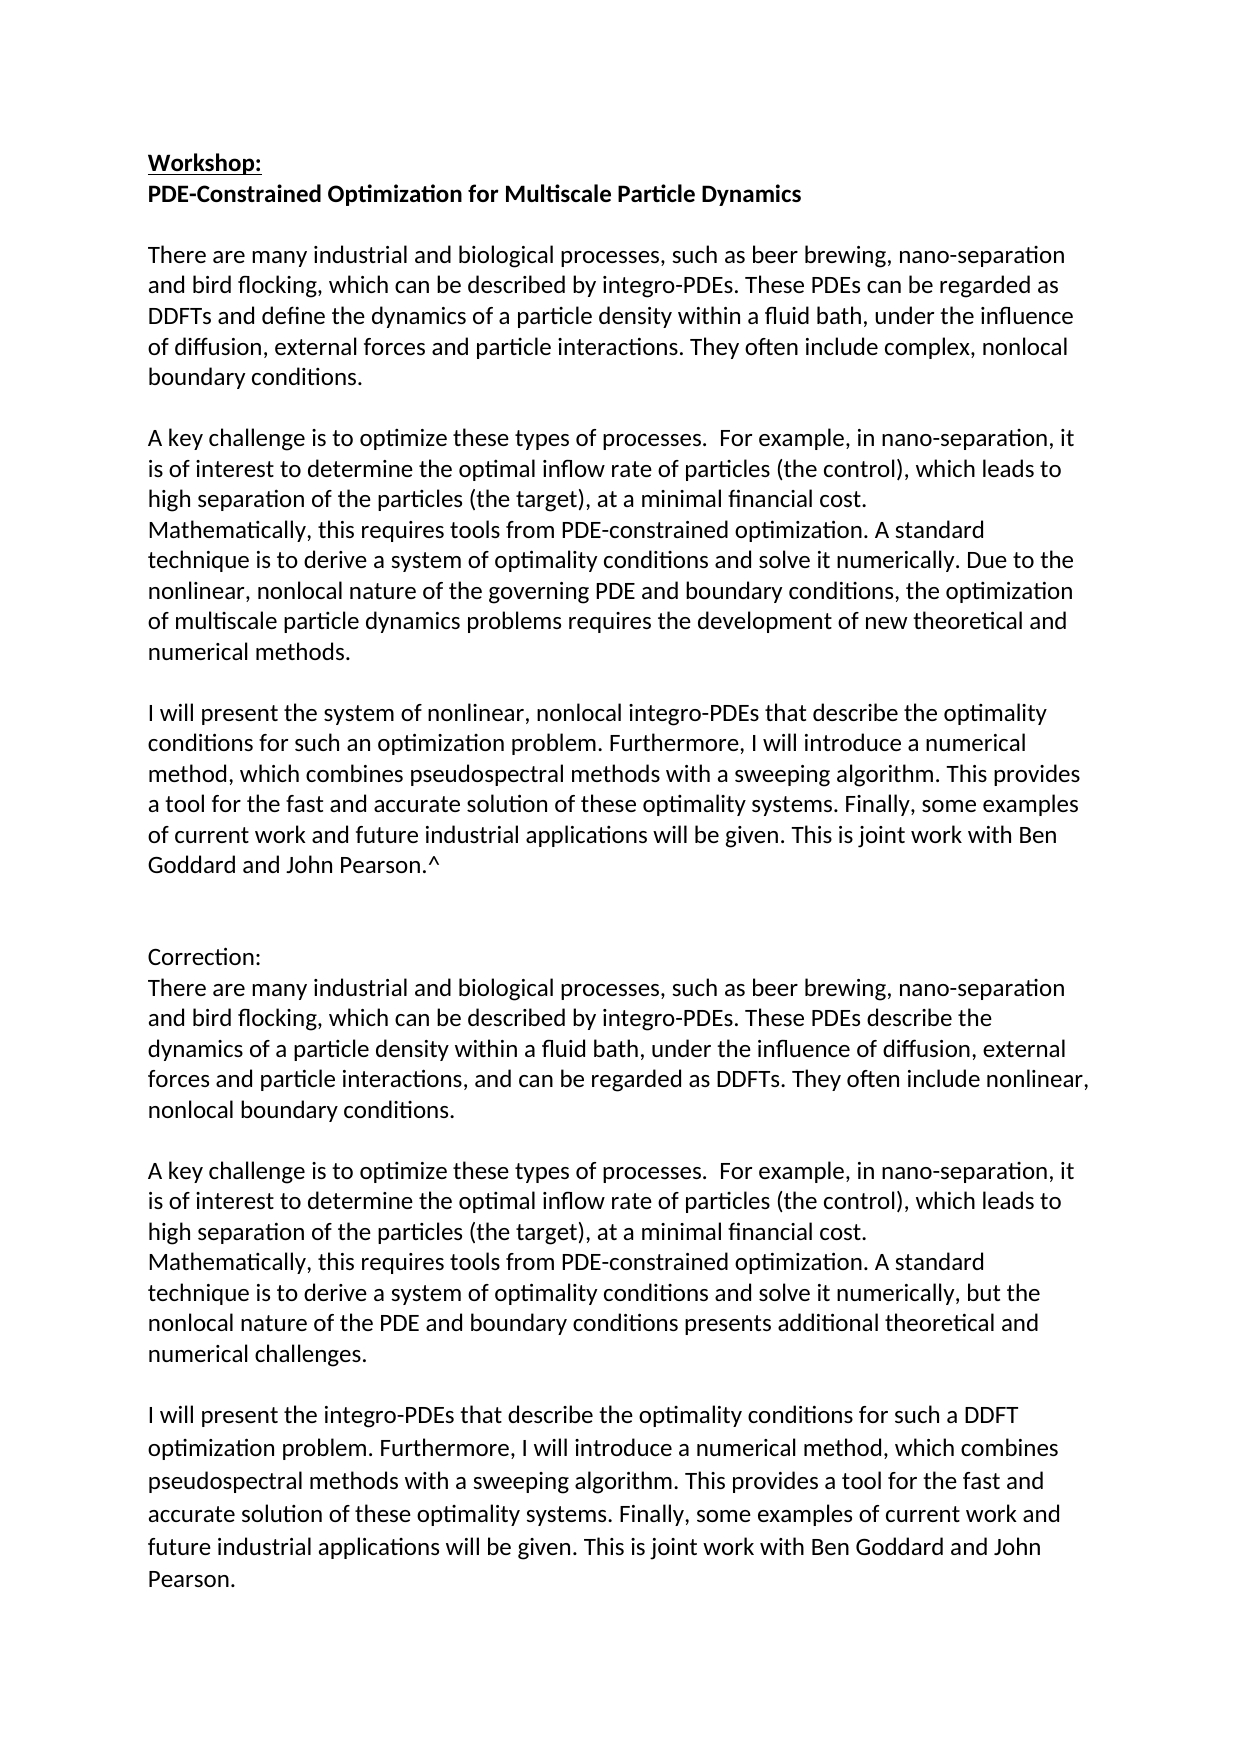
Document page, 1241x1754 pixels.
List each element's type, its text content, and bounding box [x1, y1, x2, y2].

text I will present the system of nonlinear, nonlocal integro-PDEs that describe the optimality conditions for such an optimization problem. Furthermore, I will introduce a numerical method, which combines pseudospectral methods with a sweeping algorithm. This provides a tool for the fast and accurate solution of these optimality systems. Finally, some examples of current work and future industrial applications will be given. This is joint work with Ben Goddard and John Pearson.^ [148, 697, 1093, 880]
text PDE-Constrained Optimization for Multiscale Particle Dynamics [148, 178, 1093, 209]
text Mathematically, this requires tools from PDE-constrained optimization. A standard technique is to derive a system of optimality conditions and solve it numerically, but the nonlocal nature of the PDE and boundary conditions presents additional theoretical and numerical challenges. [148, 1246, 1093, 1368]
text There are many industrial and biological processes, such as beer brewing, nano-separation and bird flocking, which can be described by integro-PDEs. These PDEs describe the dynamics of a particle density within a fluid bath, under the influence of diffusion, external forces and particle interactions, and can be regarded as DDFTs. They often include nonlinear, nonlocal boundary conditions. [148, 972, 1093, 1124]
text Workshop: [148, 148, 1093, 178]
text I will present the integro-PDEs that describe the optimality conditions for such a DDFT optimization problem. Furthermore, I will introduce a numerical method, which combines pseudospectral methods with a sweeping algorithm. This provides a tool for the fast and accurate solution of these optimality systems. Finally, some examples of current work and future industrial applications will be given. This is joint work with Ben Goddard and John Pearson. [148, 1399, 1093, 1594]
text There are many industrial and biological processes, such as beer brewing, nano-separation and bird flocking, which can be described by integro-PDEs. These PDEs can be regarded as DDFTs and define the dynamics of a particle density within a fluid bath, under the influence of diffusion, external forces and particle interactions. They often include complex, nonlocal boundary conditions. [148, 239, 1093, 392]
text A key challenge is to optimize these types of processes. For example, in nano-separation, it is of interest to determine the optimal inflow rate of particles (the control), which leads to high separation of the particles (the target), at a minimal financial cost. [148, 1155, 1093, 1246]
text Correction: [148, 941, 1093, 972]
text Mathematically, this requires tools from PDE-constrained optimization. A standard technique is to derive a system of optimality conditions and solve it numerically. Due to the nonlinear, nonlocal nature of the governing PDE and boundary conditions, the optimization of multiscale particle dynamics problems requires the development of new theoretical and numerical methods. [148, 514, 1093, 666]
text A key challenge is to optimize these types of processes. For example, in nano-separation, it is of interest to determine the optimal inflow rate of particles (the control), which leads to high separation of the particles (the target), at a minimal financial cost. [148, 422, 1093, 514]
